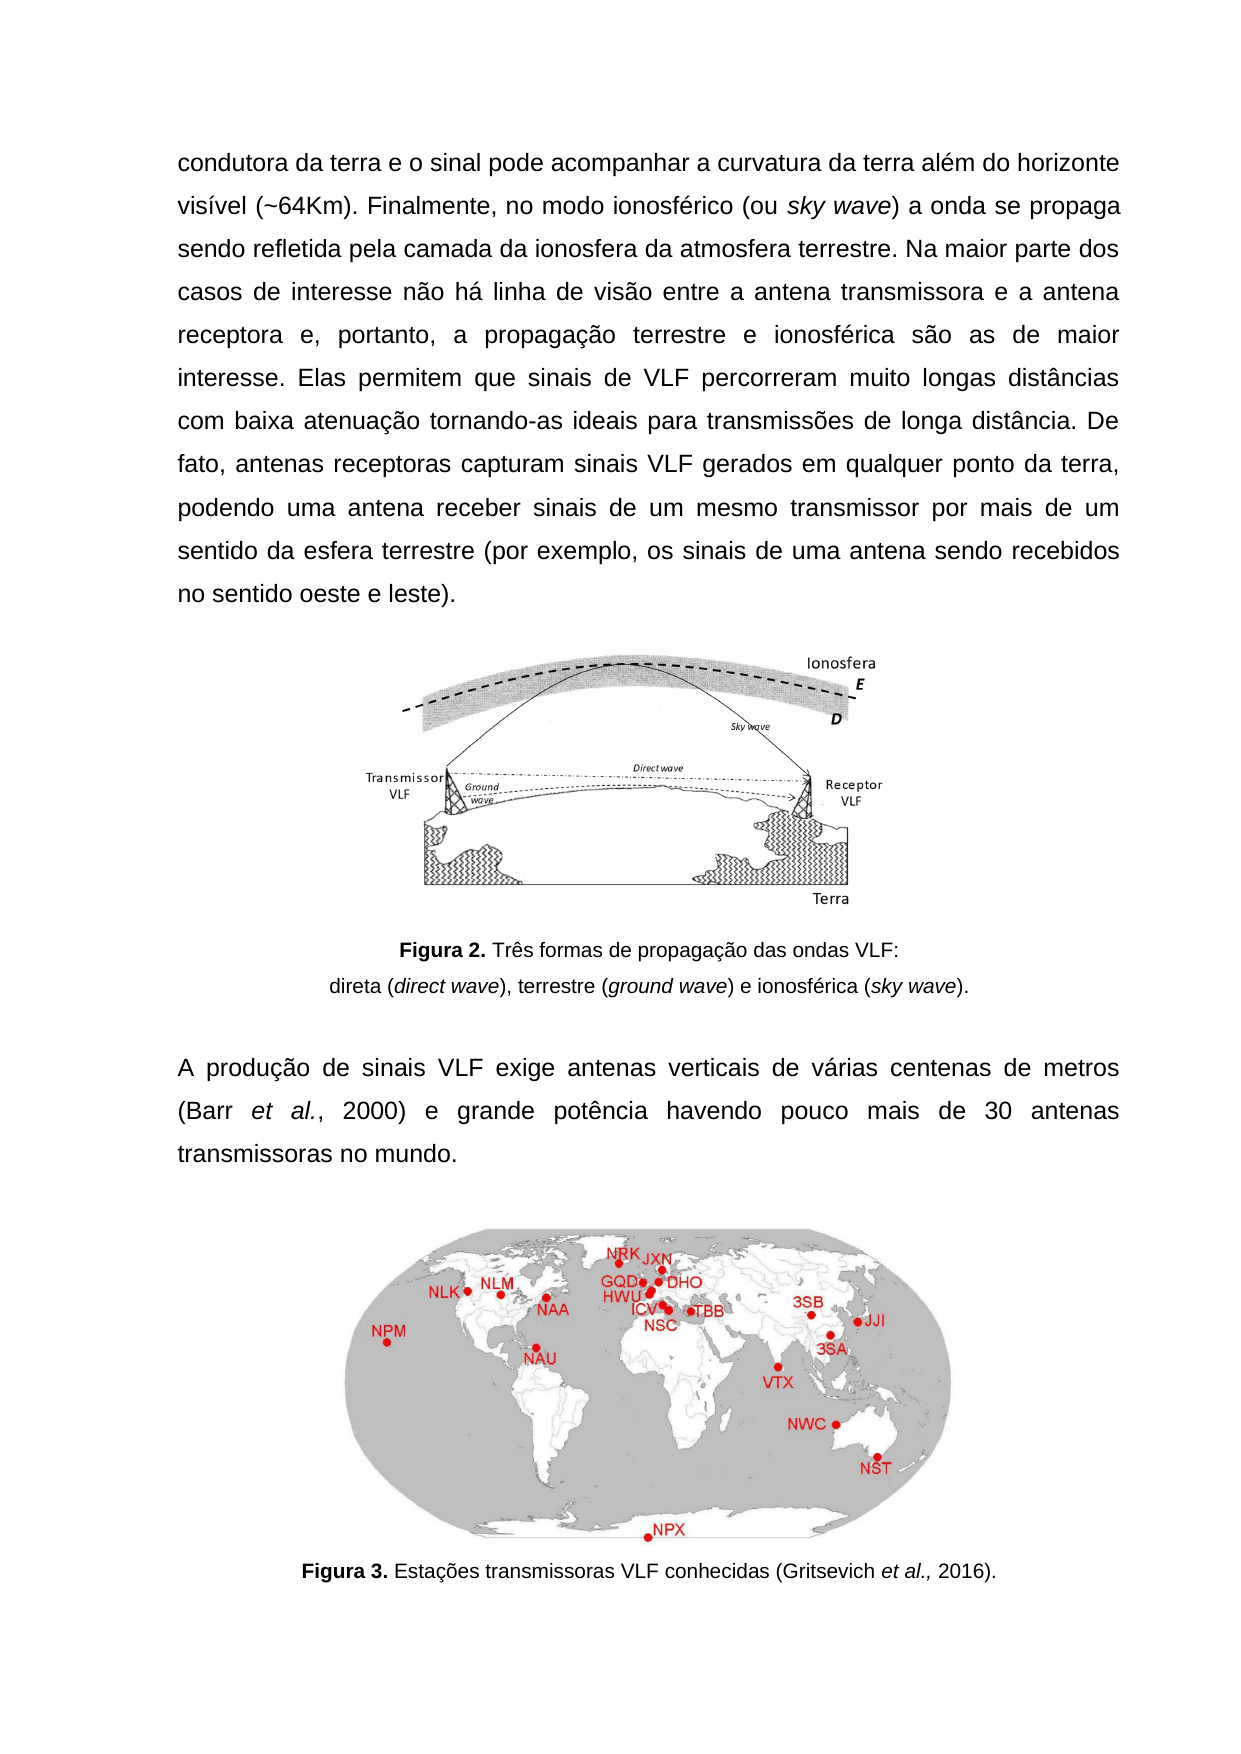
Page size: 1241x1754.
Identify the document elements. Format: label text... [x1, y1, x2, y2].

picture [341, 1225, 957, 1546]
text A produção de sinais VLF exige antenas verticais de várias centenas de metros (Barr et al., 2000) e grande potência havendo pouco mais de 30 antenas transmissoras no mundo. [177, 1053, 1121, 1168]
text Figura 2. Três formas de propagação das ondas VLF: [177, 938, 1121, 962]
picture [165, 497, 1109, 1029]
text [177, 148, 1121, 608]
text direta (direct wave), terrestre (ground wave) e ionosférica (sky wave). [177, 974, 1121, 998]
text Figura 3. Estações transmissoras VLF conhecidas (Gritsevich et al., 2016). [177, 1559, 1121, 1583]
